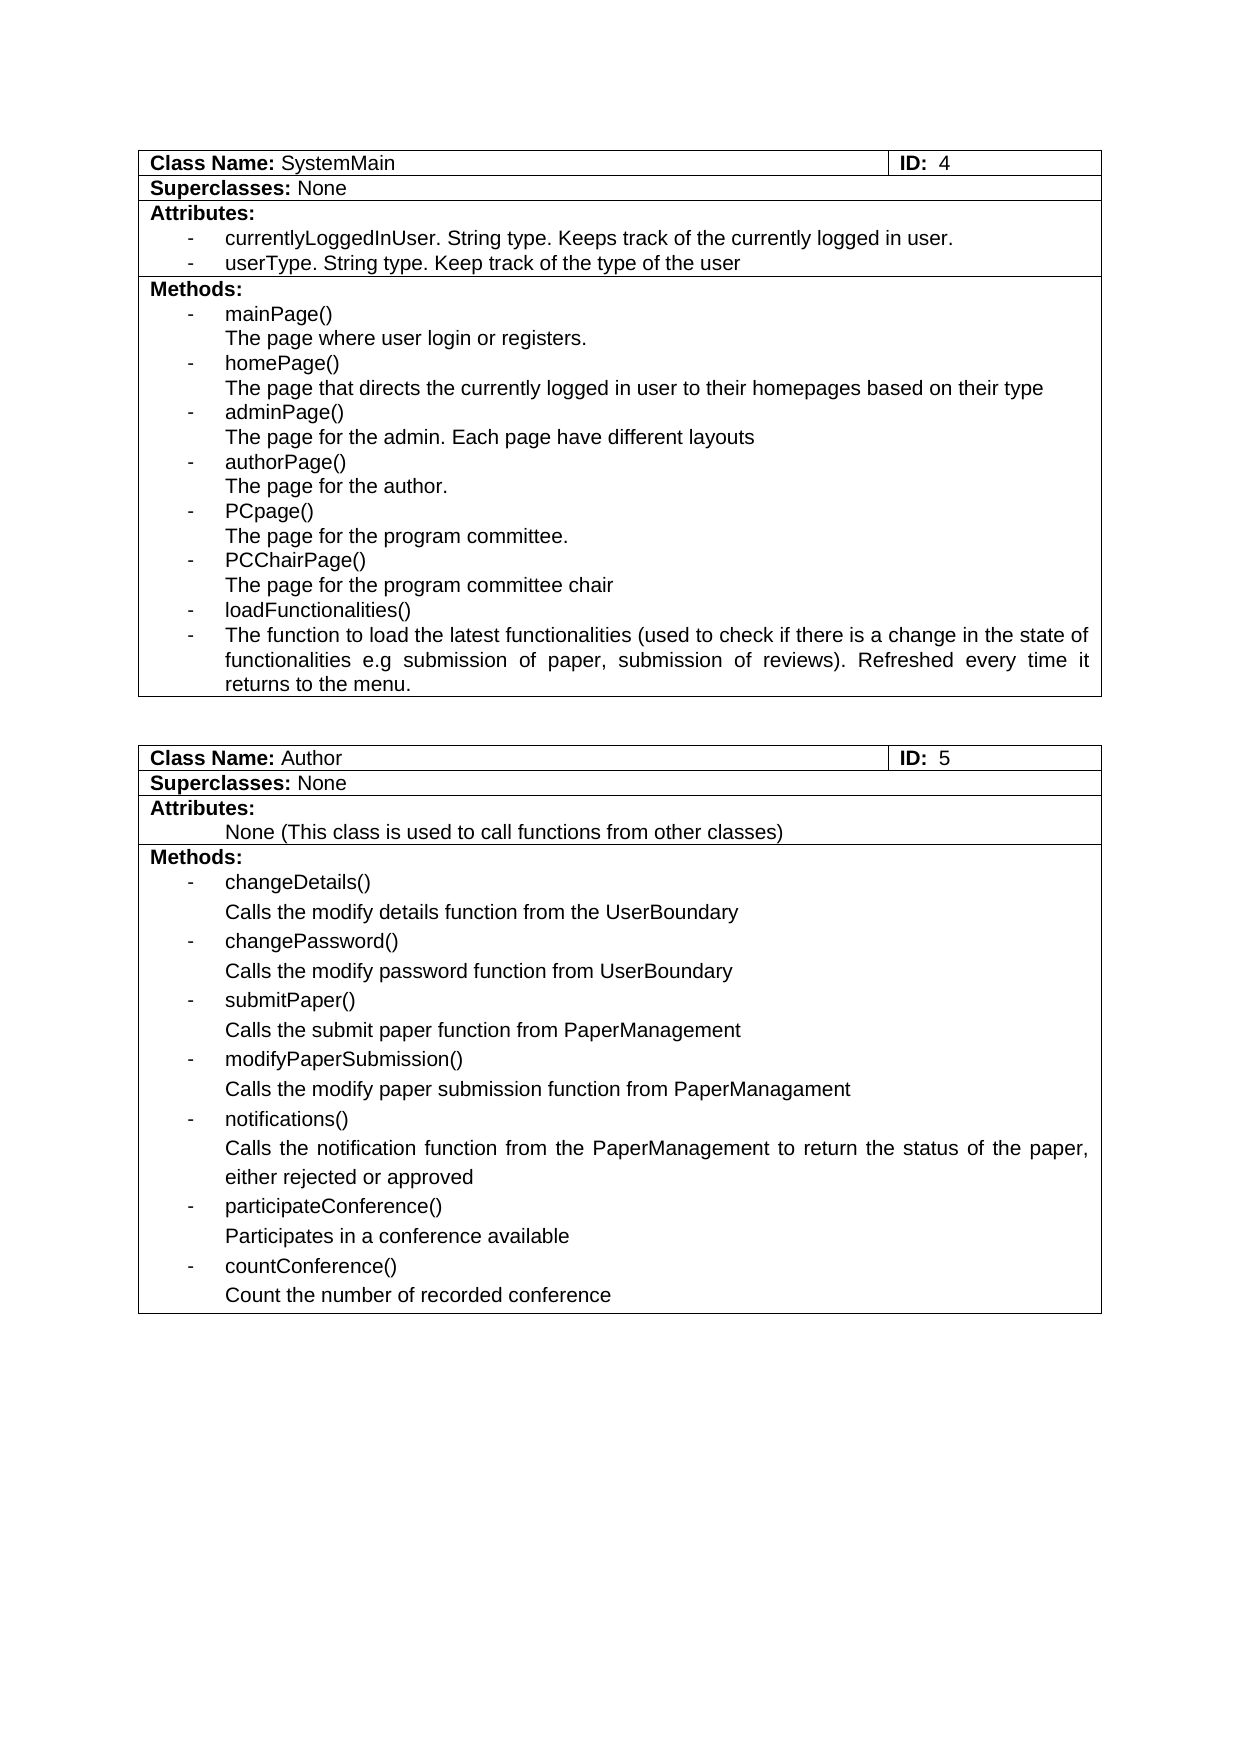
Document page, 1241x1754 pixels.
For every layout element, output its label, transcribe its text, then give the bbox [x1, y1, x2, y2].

table_cell Superclasses: None [139, 771, 1101, 795]
table_cell Superclasses: None [139, 176, 1101, 200]
table_cell Methods: changeDetails() Calls the modify details function from the UserBoundary changePassword() Calls the modify password function from UserBoundary submitPaper() Calls the submit paper function from PaperManagement modifyPaperSubmission() Calls the modify paper submission function from PaperManagament notifications() Calls the notification function from the PaperManagement to return the status of the paper, either rejected or approved participateConference() Participates in a conference available countConference() Count the number of recorded conference [139, 845, 1101, 1312]
table_header Class Name: Author [139, 746, 888, 770]
table_cell Attributes: currentlyLoggedInUser. String type. Keeps track of the currently logged in user. userType. String type. Keep track of the type of the user [139, 201, 1101, 276]
table_header ID: 4 [889, 151, 1101, 175]
table_header Class Name: SystemMain [139, 151, 888, 175]
table_header ID: 5 [889, 746, 1101, 770]
table_cell Methods: mainPage() The page where user login or registers. homePage() The page that directs the currently logged in user to their homepages based on their type adminPage() The page for the admin. Each page have different layouts authorPage() The page for the author. PCpage() The page for the program committee. PCChairPage() The page for the program committee chair loadFunctionalities() The function to load the latest functionalities (used to check if there is a change in the state of functionalities e.g submission of paper, submission of reviews). Refreshed every time it returns to the menu. [139, 277, 1101, 696]
table_cell Attributes: None (This class is used to call functions from other classes) [139, 796, 1101, 844]
